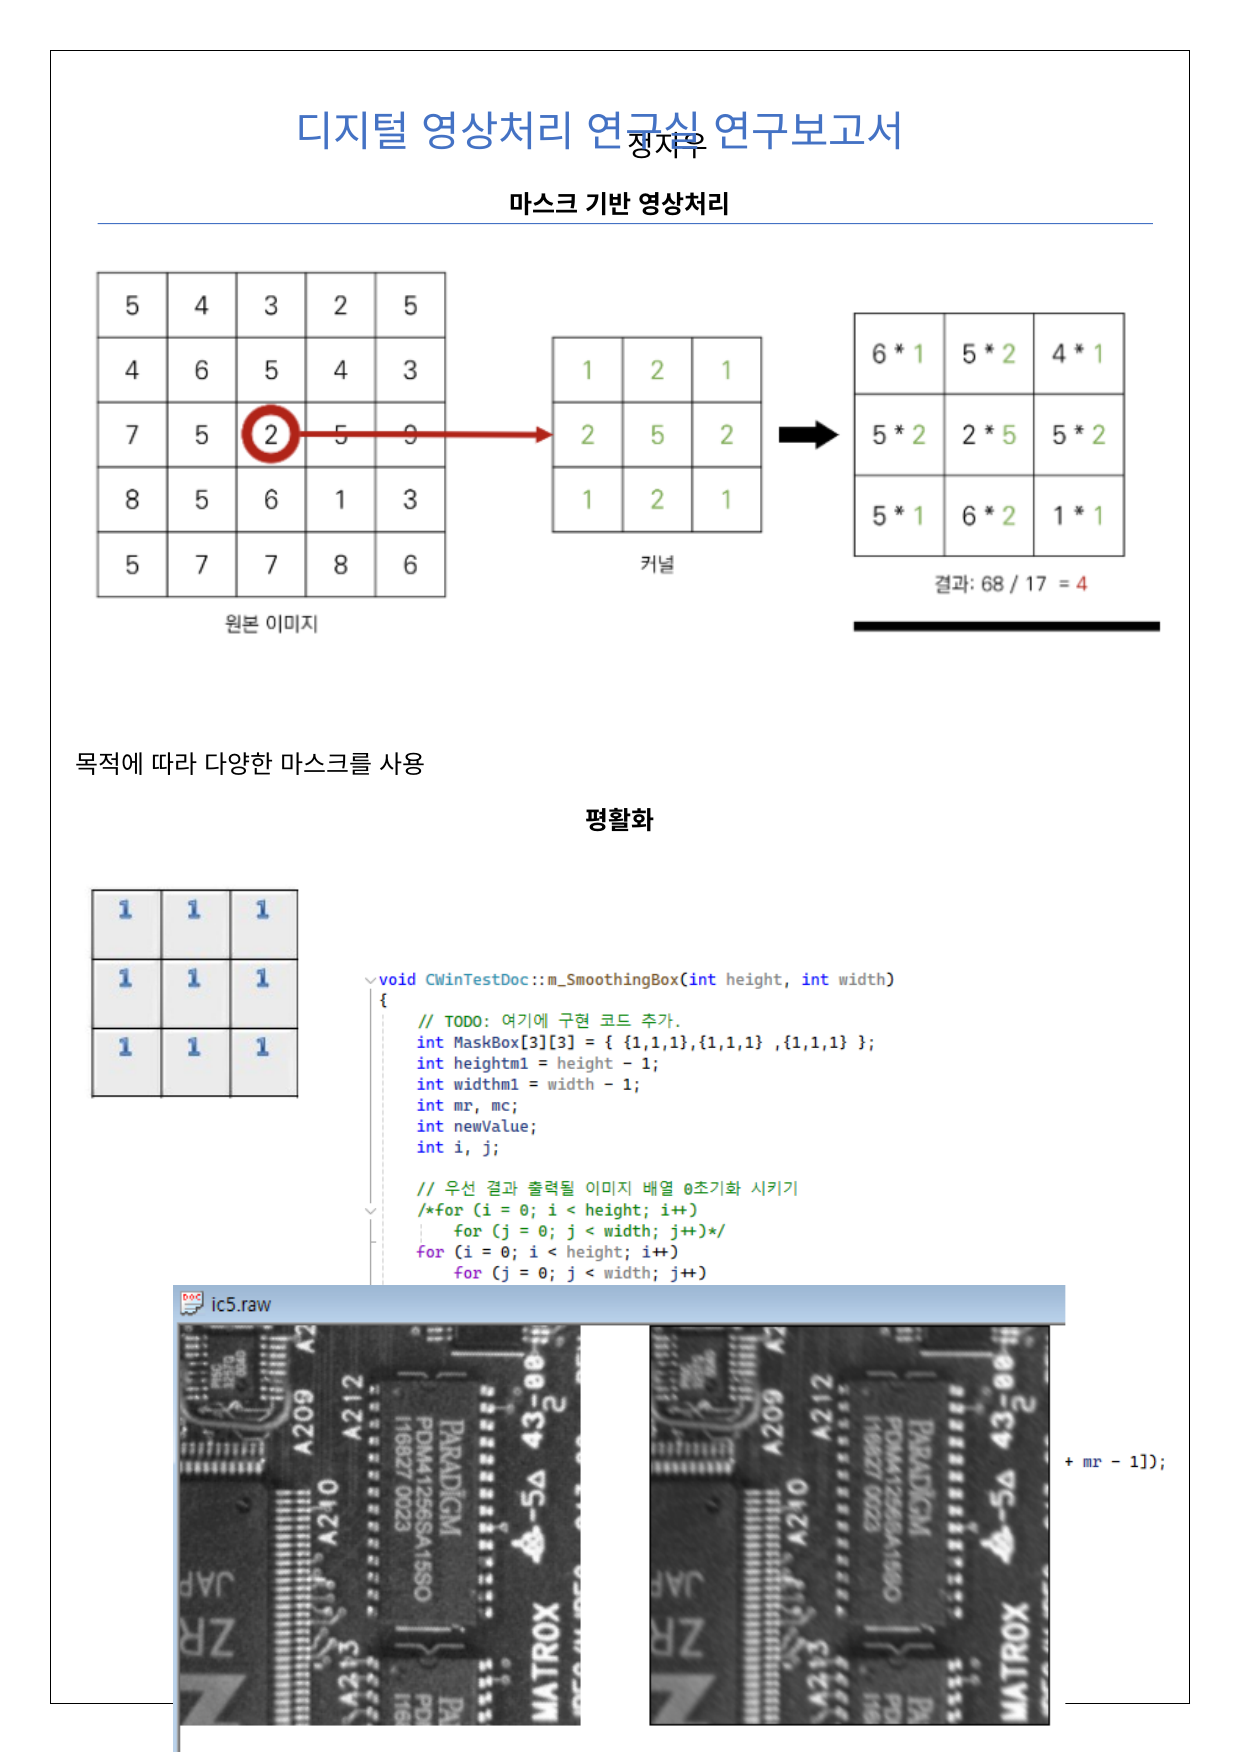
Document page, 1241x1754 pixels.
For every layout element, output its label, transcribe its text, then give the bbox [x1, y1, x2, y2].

picture [171, 958, 1175, 1751]
picture [75, 230, 1162, 686]
picture [76, 875, 300, 1105]
text 마스크 기반 영상처리 [75, 184, 1165, 221]
text 정지우 [75, 122, 1165, 164]
text 평활화 [75, 800, 1165, 837]
